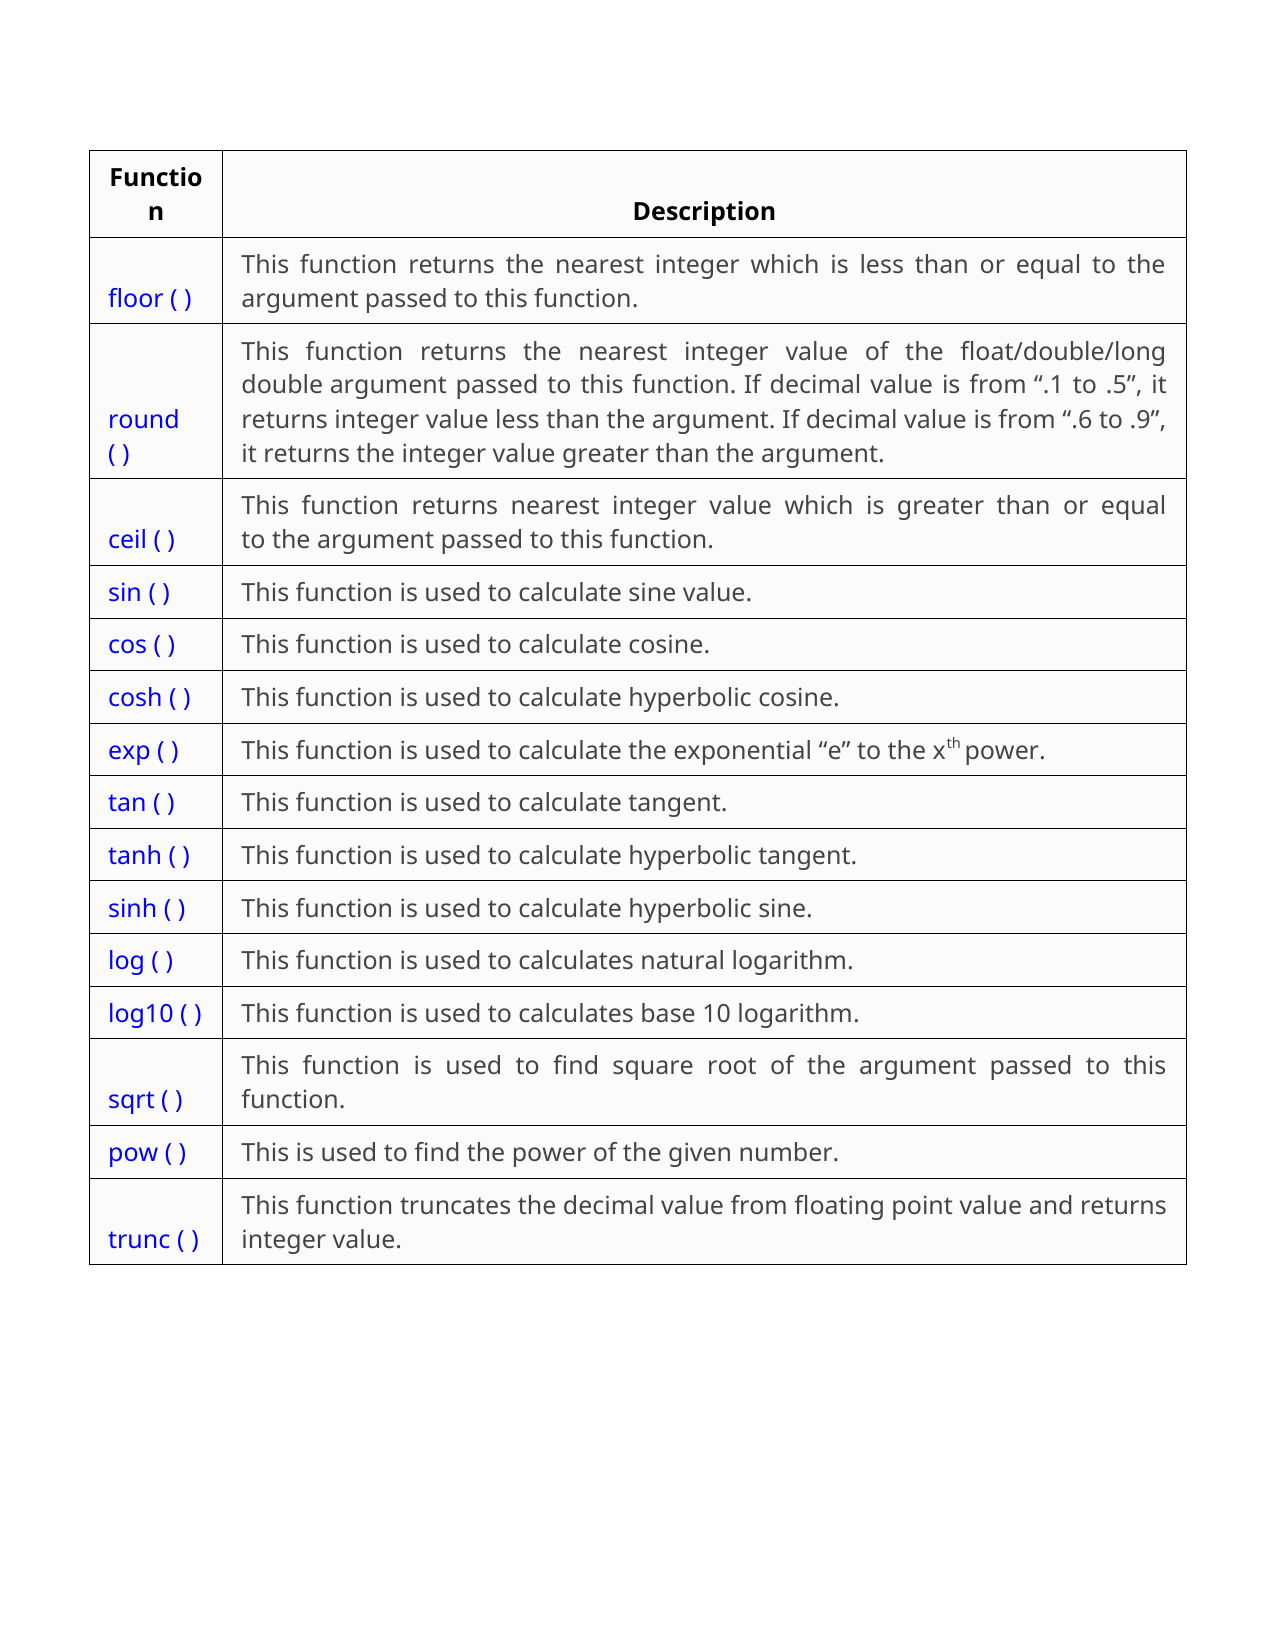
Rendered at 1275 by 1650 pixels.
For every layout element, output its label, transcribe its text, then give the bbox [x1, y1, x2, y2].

table_cell This function is used to calculates base 10 logarithm. [223, 987, 1186, 1038]
table_cell trunc.(.) [90, 1179, 222, 1264]
table_header Description [223, 151, 1186, 237]
table_cell This function returns the nearest integer which is less than or equal to the argument passed to this function. [223, 238, 1186, 323]
table_cell log ( ) [90, 934, 222, 986]
table_cell sqrt ( ) [90, 1039, 222, 1125]
table_cell floor ( ) [90, 238, 222, 323]
table_cell sinh ( ) [90, 881, 222, 933]
table_cell log10 ( ) [90, 987, 222, 1038]
table_cell This function is used to calculate tangent. [223, 776, 1186, 828]
table_cell This function is used to calculate hyperbolic sine. [223, 881, 1186, 933]
table_cell This is used to find the power of the given number. [223, 1126, 1186, 1177]
table_cell tan ( ) [90, 776, 222, 828]
table_cell This function is used to calculates natural logarithm. [223, 934, 1186, 986]
table_cell This function is used to calculate sine value. [223, 566, 1186, 617]
table_cell This function is used to calculate cosine. [223, 619, 1186, 670]
table_cell exp ( ) [90, 724, 222, 775]
table_cell This function returns the nearest integer value of the float/double/long double argument passed to this function. If decimal value is from “.1 to .5”, it returns integer value less than the argument. If decimal value is from “.6 to .9”, it returns the integer value greater than the argument. [223, 324, 1186, 478]
table_cell This function is used to calculate hyperbolic cosine. [223, 671, 1186, 723]
table_cell This function is used to find square root of the argument passed to this function. [223, 1039, 1186, 1125]
table_cell tanh ( ) [90, 829, 222, 880]
table_cell This function is used to calculate hyperbolic tangent. [223, 829, 1186, 880]
table_header Function [90, 151, 222, 237]
table_cell This function truncates the decimal value from floating point value and returns integer value. [223, 1179, 1186, 1264]
table_cell cosh ( ) [90, 671, 222, 723]
table_cell This function is used to calculate the exponential “e” to the xth power. [223, 724, 1186, 775]
table_cell ceil ( ) [90, 479, 222, 565]
table_cell pow ( ) [90, 1126, 222, 1177]
table_cell This function returns nearest integer value which is greater than or equal to the argument passed to this function. [223, 479, 1186, 565]
table_cell cos ( ) [90, 619, 222, 670]
table_cell sin ( ) [90, 566, 222, 617]
table_cell round ( ) [90, 324, 222, 478]
